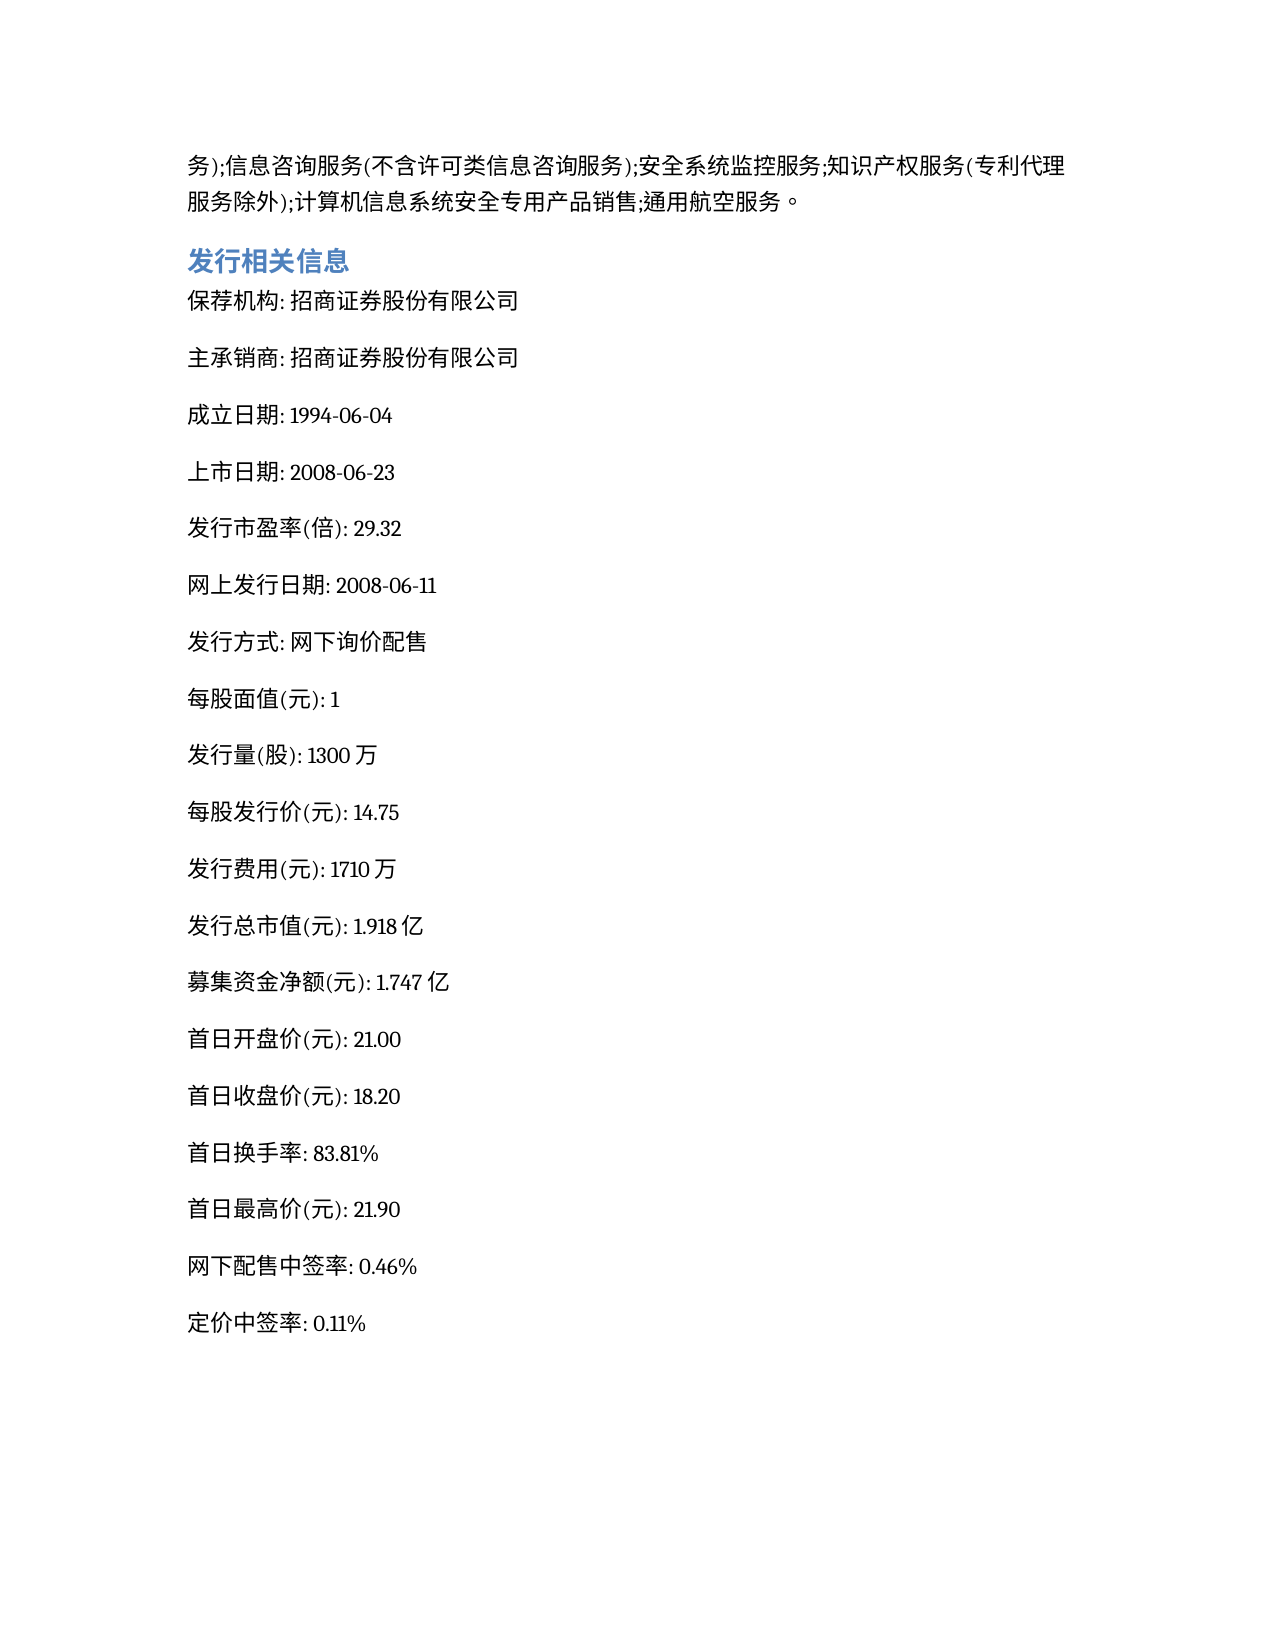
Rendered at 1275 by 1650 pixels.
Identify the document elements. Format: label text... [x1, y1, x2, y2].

text 保荐机构: 招商证券股份有限公司 [187, 285, 1087, 316]
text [187, 150, 1087, 217]
text 首日开盘价(元): 21.00 [187, 1023, 1087, 1054]
text 主承销商: 招商证券股份有限公司 [187, 342, 1087, 373]
text 发行方式: 网下询价配售 [187, 626, 1087, 657]
text 募集资金净额(元): 1.747亿 [187, 966, 1087, 998]
text 发行量(股): 1300万 [187, 739, 1087, 771]
text 发行市盈率(倍): 29.32 [187, 512, 1087, 543]
text 定价中签率: 0.11% [187, 1307, 1087, 1338]
text 首日最高价(元): 21.90 [187, 1193, 1087, 1225]
text 上市日期: 2008-06-23 [187, 455, 1087, 487]
text 每股发行价(元): 14.75 [187, 796, 1087, 827]
text 发行费用(元): 1710万 [187, 853, 1087, 884]
text 首日换手率: 83.81% [187, 1137, 1087, 1168]
text 每股面值(元): 1 [187, 682, 1087, 714]
text 发行总市值(元): 1.918亿 [187, 909, 1087, 941]
text 成立日期: 1994-06-04 [187, 399, 1087, 430]
text 首日收盘价(元): 18.20 [187, 1080, 1087, 1111]
text 网下配售中签率: 0.46% [187, 1250, 1087, 1281]
subtitle 发行相关信息 [187, 243, 1087, 279]
text 网上发行日期: 2008-06-11 [187, 569, 1087, 600]
